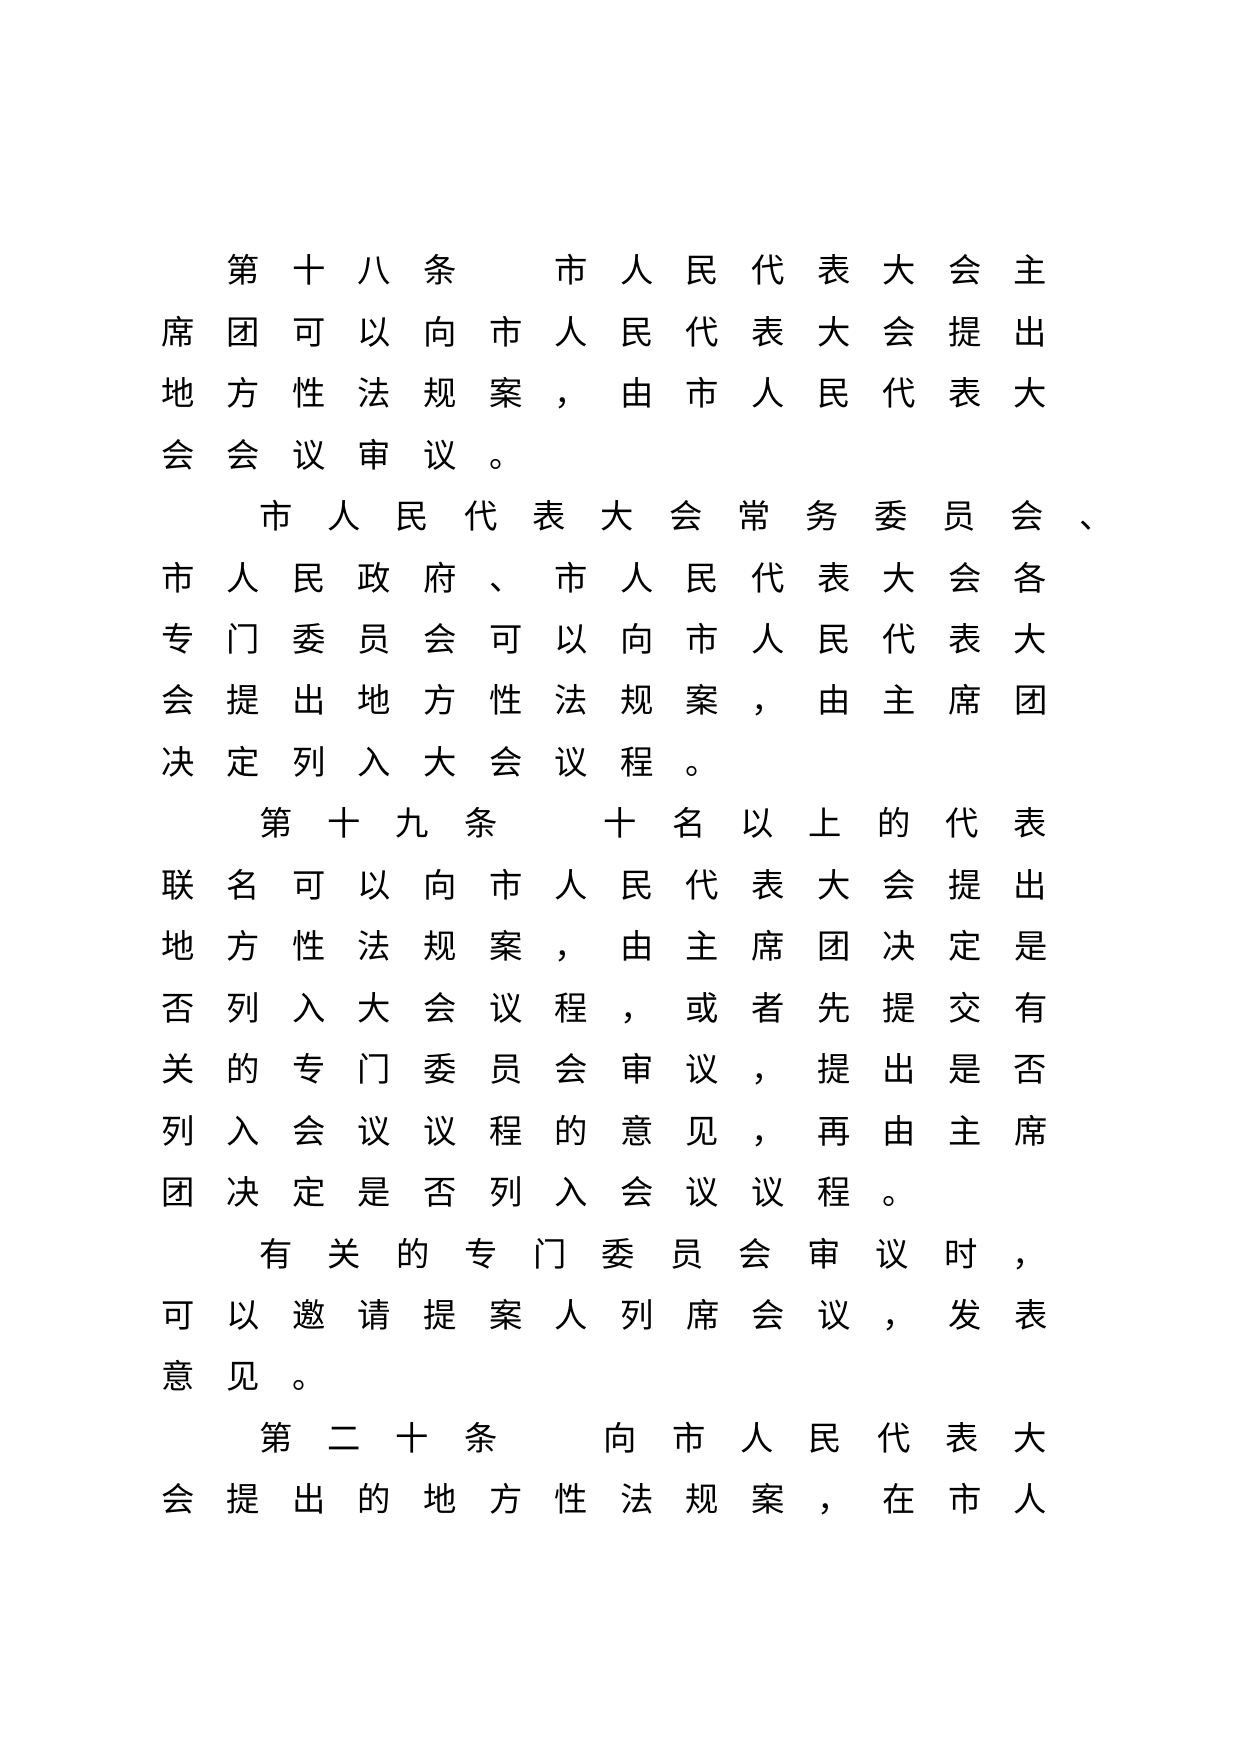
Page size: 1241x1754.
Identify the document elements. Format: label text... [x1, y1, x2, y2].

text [161, 1405, 1079, 1528]
text 第十九条 十名以上的代表联名可以向市人民代表大会提出地方性法规案，由主席团决定是否列入大会议程，或者先提交有关的专门委员会审议，提出是否列入会议议程的意见，再由主席团决定是否列入会议议程。 [161, 791, 1079, 1221]
text 有关的专门委员会审议时，可以邀请提案人列席会议，发表意见。 [161, 1221, 1079, 1405]
text 市人民代表大会常务委员会、市人民政府、市人民代表大会各专门委员会可以向市人民代表大会提出地方性法规案，由主席团决定列入大会议程。 [161, 483, 1079, 791]
text 第十八条 市人民代表大会主席团可以向市人民代表大会提出地方性法规案，由市人民代表大会会议审议。 [161, 237, 1079, 483]
